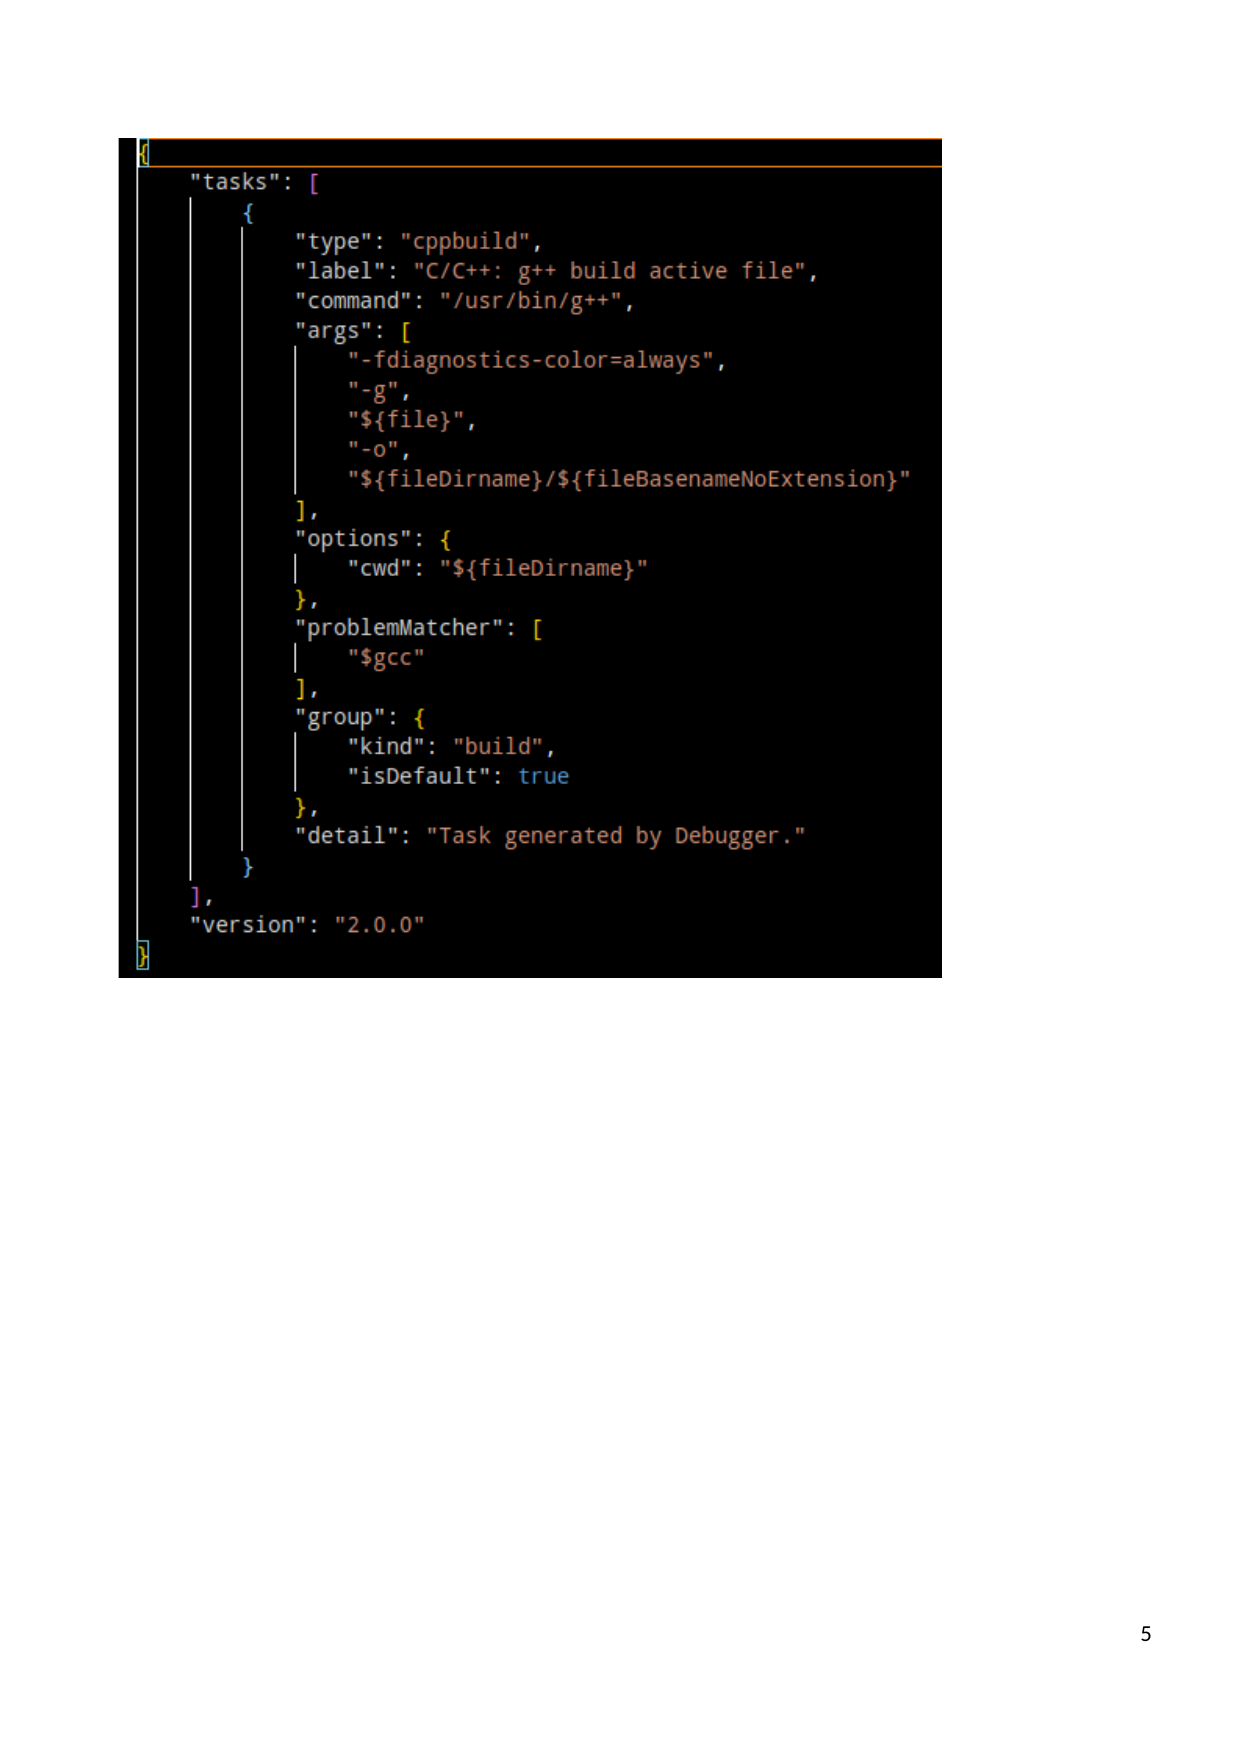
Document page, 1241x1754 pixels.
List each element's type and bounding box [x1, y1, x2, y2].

picture [118, 138, 942, 978]
